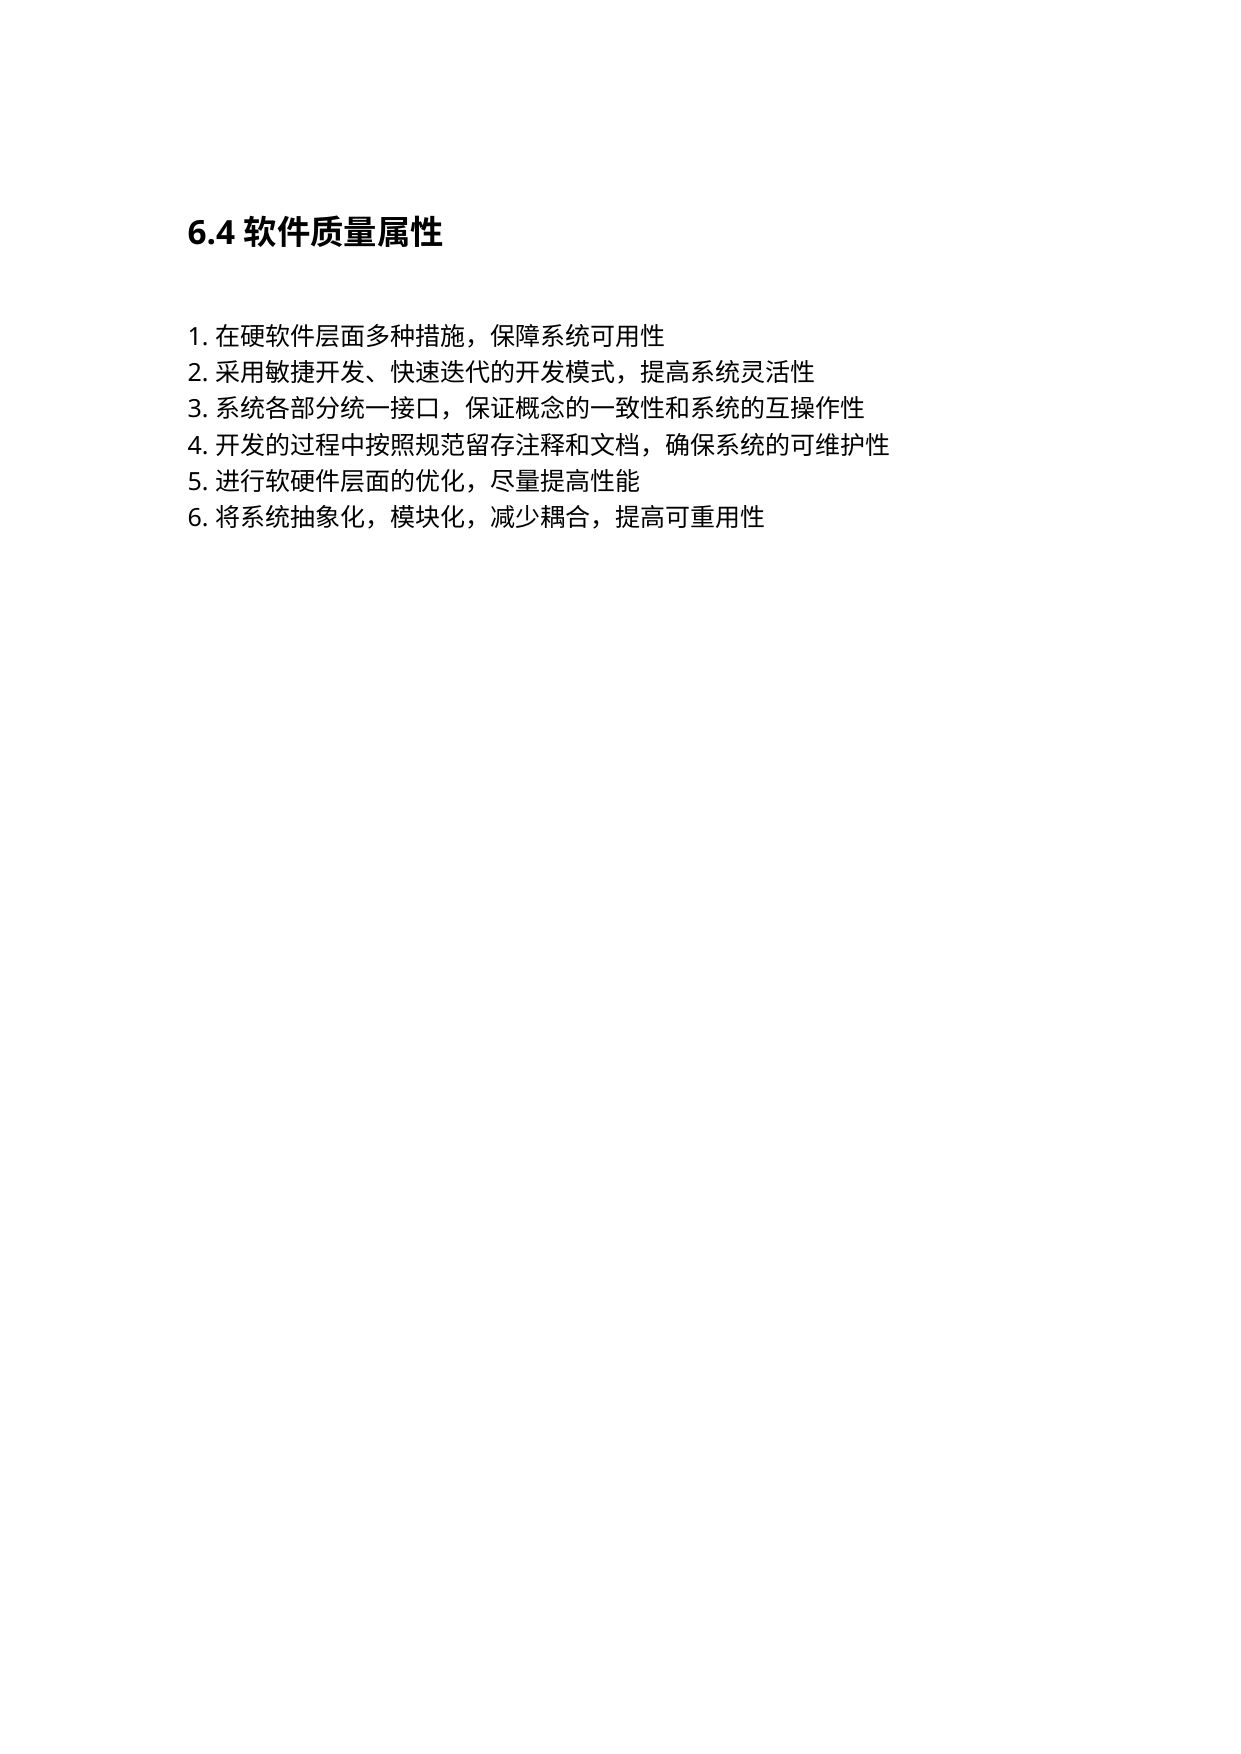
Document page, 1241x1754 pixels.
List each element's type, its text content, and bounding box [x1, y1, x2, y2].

text 2. 采用敏捷开发、快速迭代的开发模式，提高系统灵活性 [187, 353, 1053, 389]
text 6. 将系统抽象化，模块化，减少耦合，提高可重用性 [187, 498, 1053, 534]
text 1. 在硬软件层面多种措施，保障系统可用性 [187, 316, 1053, 353]
subtitle 6.4 软件质量属性 [187, 206, 1053, 254]
text 5. 进行软硬件层面的优化，尽量提高性能 [187, 461, 1053, 498]
text 4. 开发的过程中按照规范留存注释和文档，确保系统的可维护性 [187, 425, 1053, 461]
text 3. 系统各部分统一接口，保证概念的一致性和系统的互操作性 [187, 389, 1053, 425]
